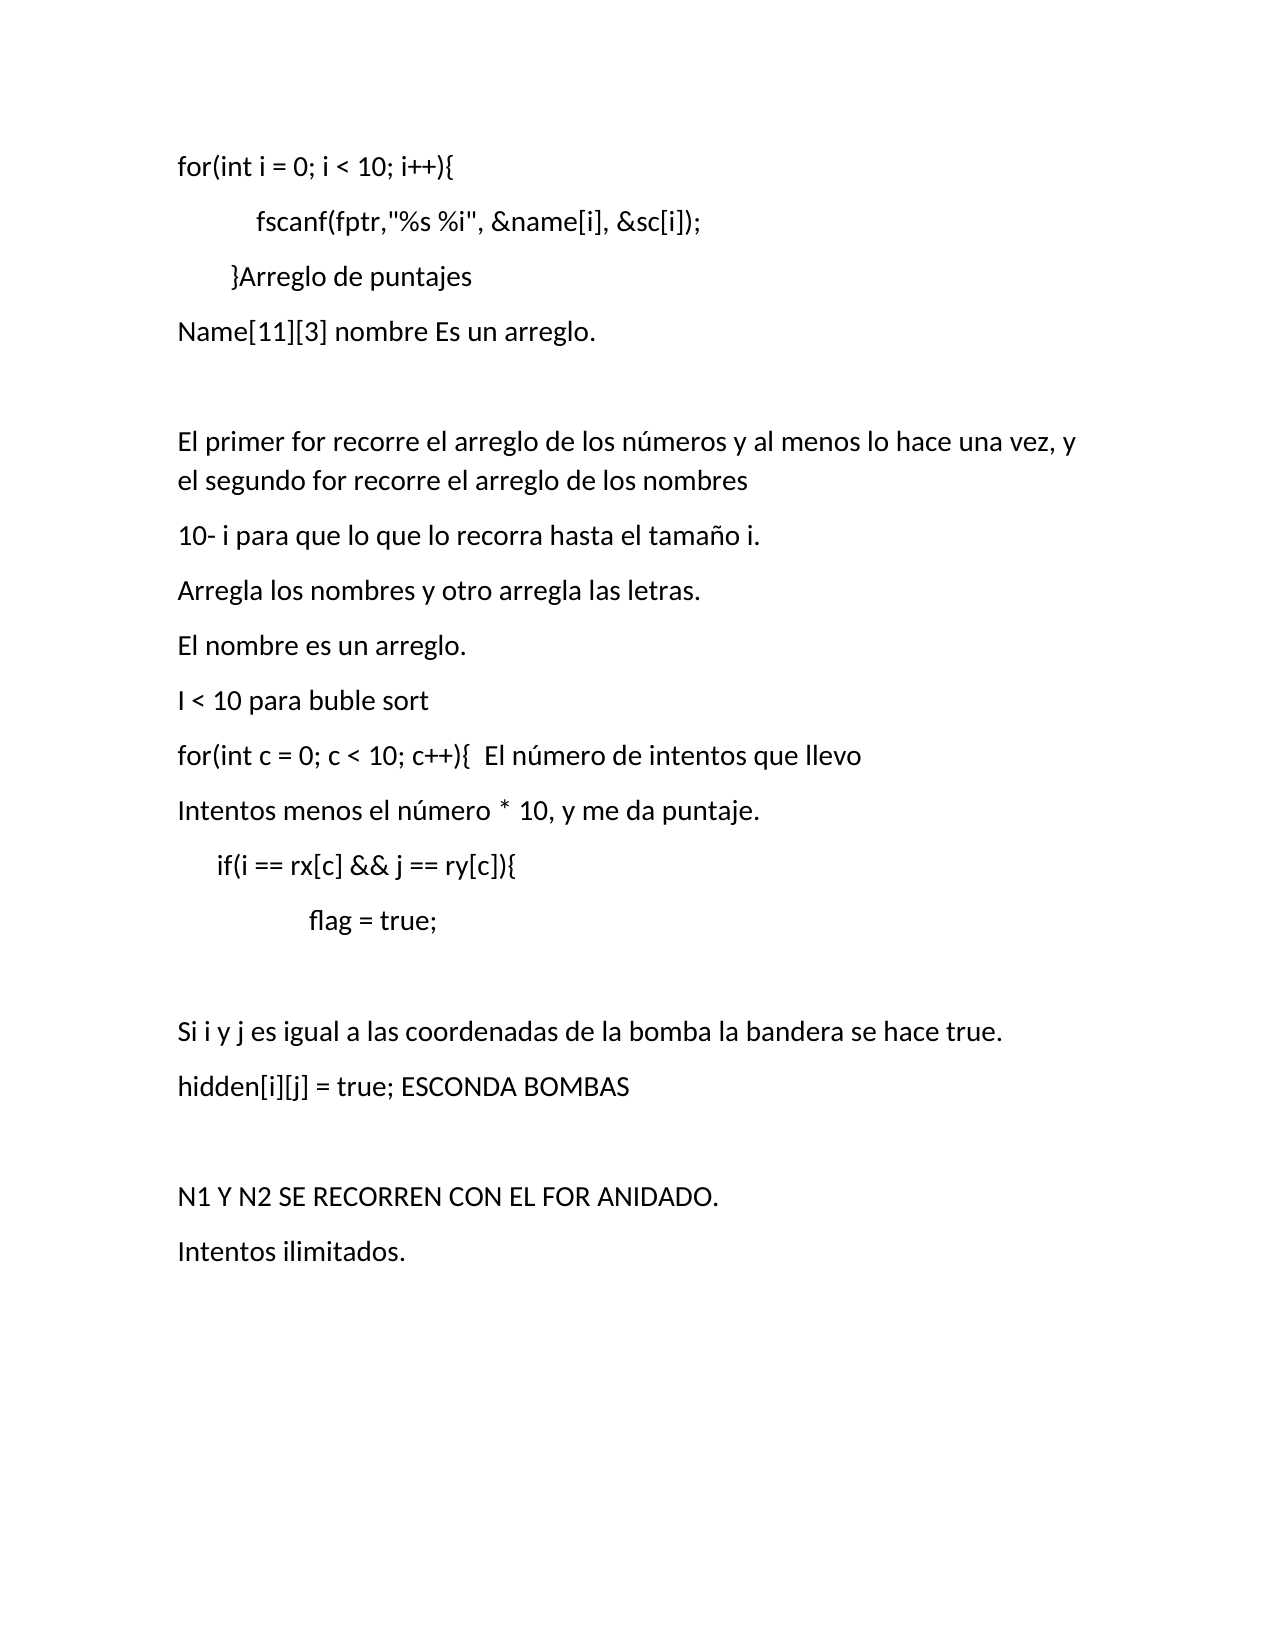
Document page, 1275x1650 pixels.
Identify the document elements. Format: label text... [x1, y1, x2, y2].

text for(int c = 0; c < 10; c++){ El número de intentos que llevo [177, 737, 1098, 773]
text I < 10 para buble sort [177, 682, 1098, 718]
text El primer for recorre el arreglo de los números y al menos lo hace una vez, y el segundo for recorre el arreglo de los nombres [177, 423, 1098, 497]
text N1 Y N2 SE RECORREN CON EL FOR ANIDADO. [177, 1178, 1098, 1213]
text flag = true; [177, 902, 1098, 938]
text hidden[i][j] = true; ESCONDA BOMBAS [177, 1068, 1098, 1103]
text if(i == rx[c] && j == ry[c]){ [177, 847, 1098, 883]
text El nombre es un arreglo. [177, 627, 1098, 662]
text for(int i = 0; i < 10; i++){ [177, 148, 1098, 183]
text Name[11][3] nombre Es un arreglo. [177, 313, 1098, 348]
text fscanf(fptr,"%s %i", &name[i], &sc[i]); [177, 203, 1098, 238]
text Intentos menos el número * 10, y me da puntaje. [177, 792, 1098, 828]
text Intentos ilimitados. [177, 1233, 1098, 1269]
text }Arreglo de puntajes [177, 258, 1098, 293]
text Si i y j es igual a las coordenadas de la bomba la bandera se hace true. [177, 1013, 1098, 1048]
text Arregla los nombres y otro arregla las letras. [177, 572, 1098, 607]
text 10- i para que lo que lo recorra hasta el tamaño i. [177, 517, 1098, 552]
